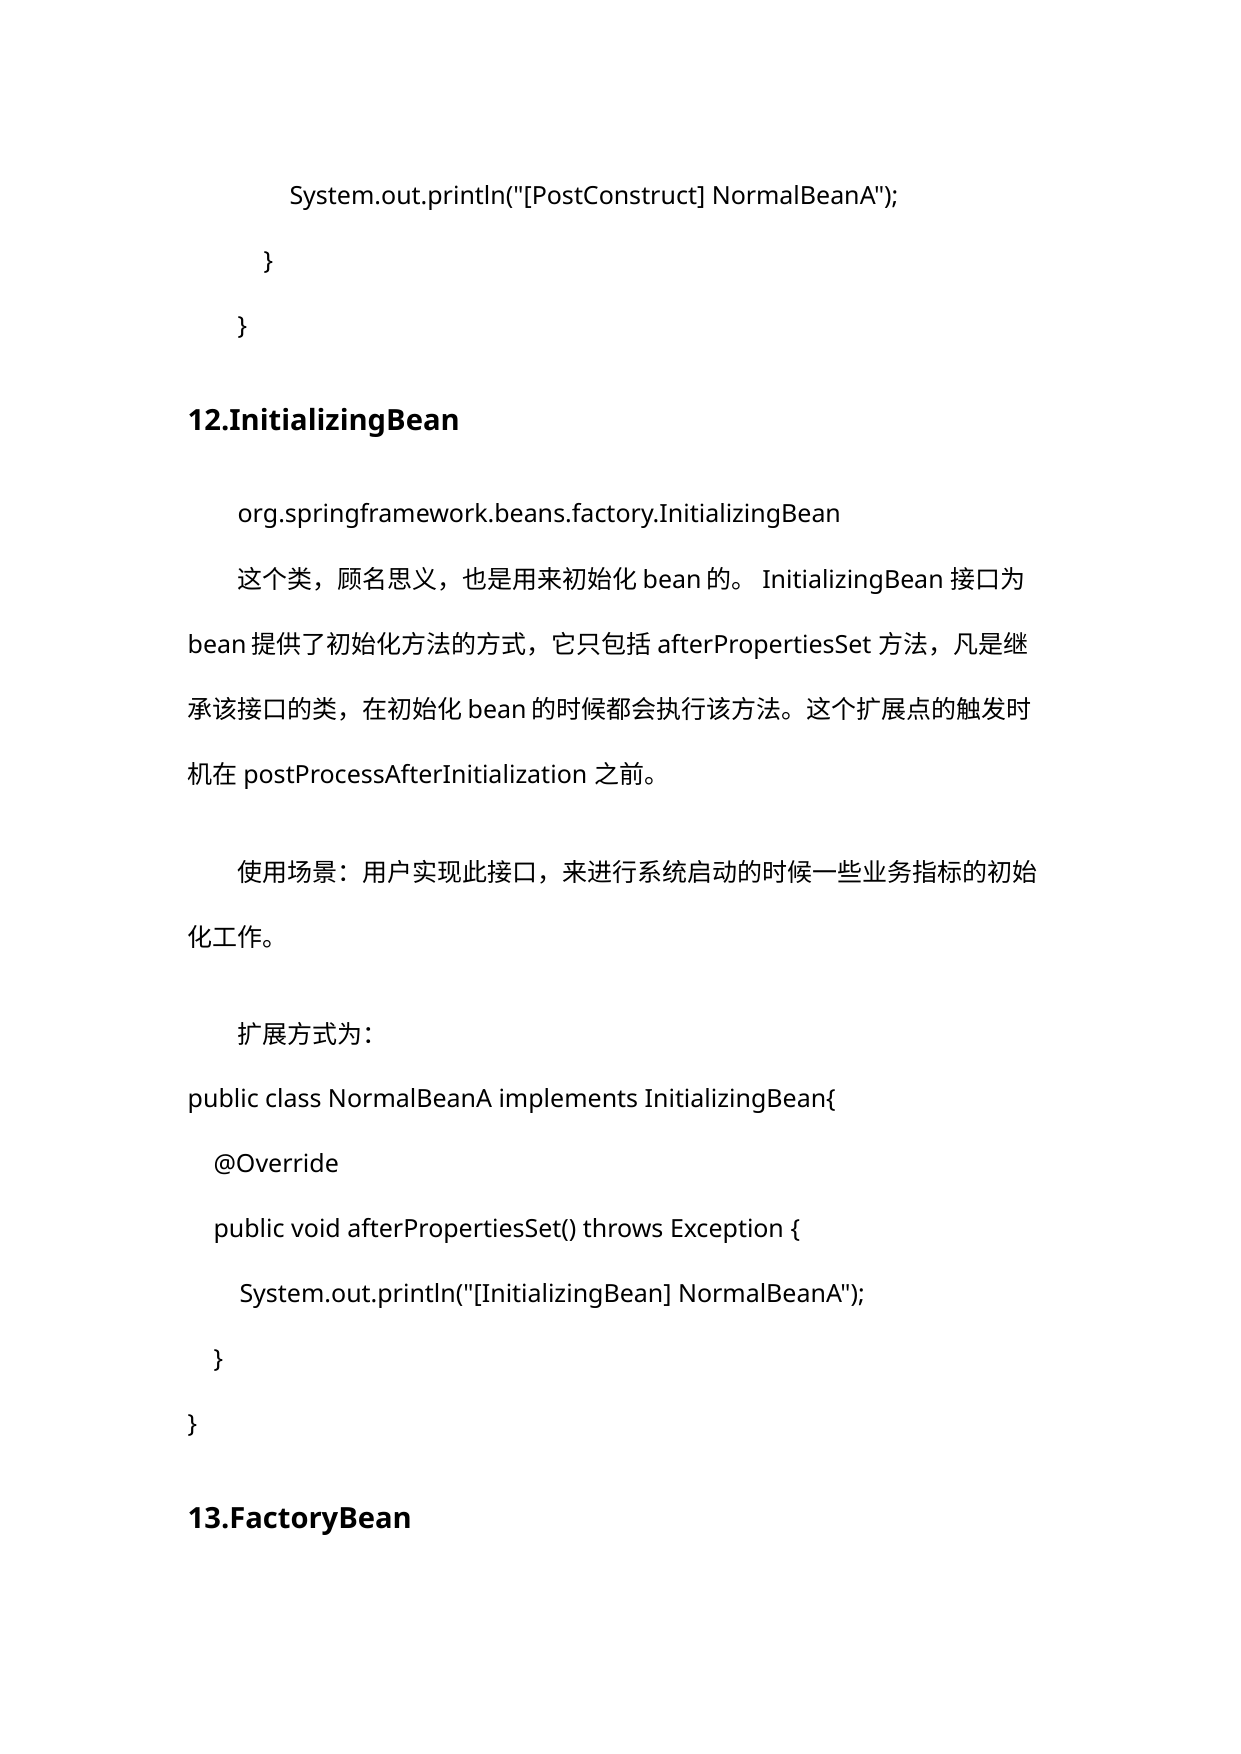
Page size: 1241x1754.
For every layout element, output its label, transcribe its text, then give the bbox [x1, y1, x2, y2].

text } [187, 1325, 1053, 1390]
text @Override [187, 1130, 1053, 1195]
text 这个类，顾名思义，也是用来初始化bean的。 InitializingBean 接口为bean提供了初始化方法的方式，它只包括 afterPropertiesSet 方法，凡是继承该接口的类，在初始化bean的时候都会执行该方法。这个扩展点的触发时机在 postProcessAfterInitialization 之前。 [187, 545, 1053, 805]
text 扩展方式为： [187, 1000, 1053, 1065]
text 使用场景：用户实现此接口，来进行系统启动的时候一些业务指标的初始化工作。 [187, 838, 1053, 968]
text } [187, 292, 1053, 357]
text System.out.println("[InitializingBean] NormalBeanA"); [187, 1260, 1053, 1325]
text } [187, 1390, 1053, 1455]
text public void afterPropertiesSet() throws Exception { [187, 1195, 1053, 1260]
text public class NormalBeanA implements InitializingBean{ [187, 1065, 1053, 1130]
text } [187, 227, 1053, 292]
text org.springframework.beans.factory.InitializingBean [187, 480, 1053, 545]
subtitle 12.InitializingBean [187, 386, 1053, 451]
text System.out.println("[PostConstruct] NormalBeanA"); [187, 162, 1053, 227]
subtitle 13.FactoryBean [187, 1484, 1053, 1549]
